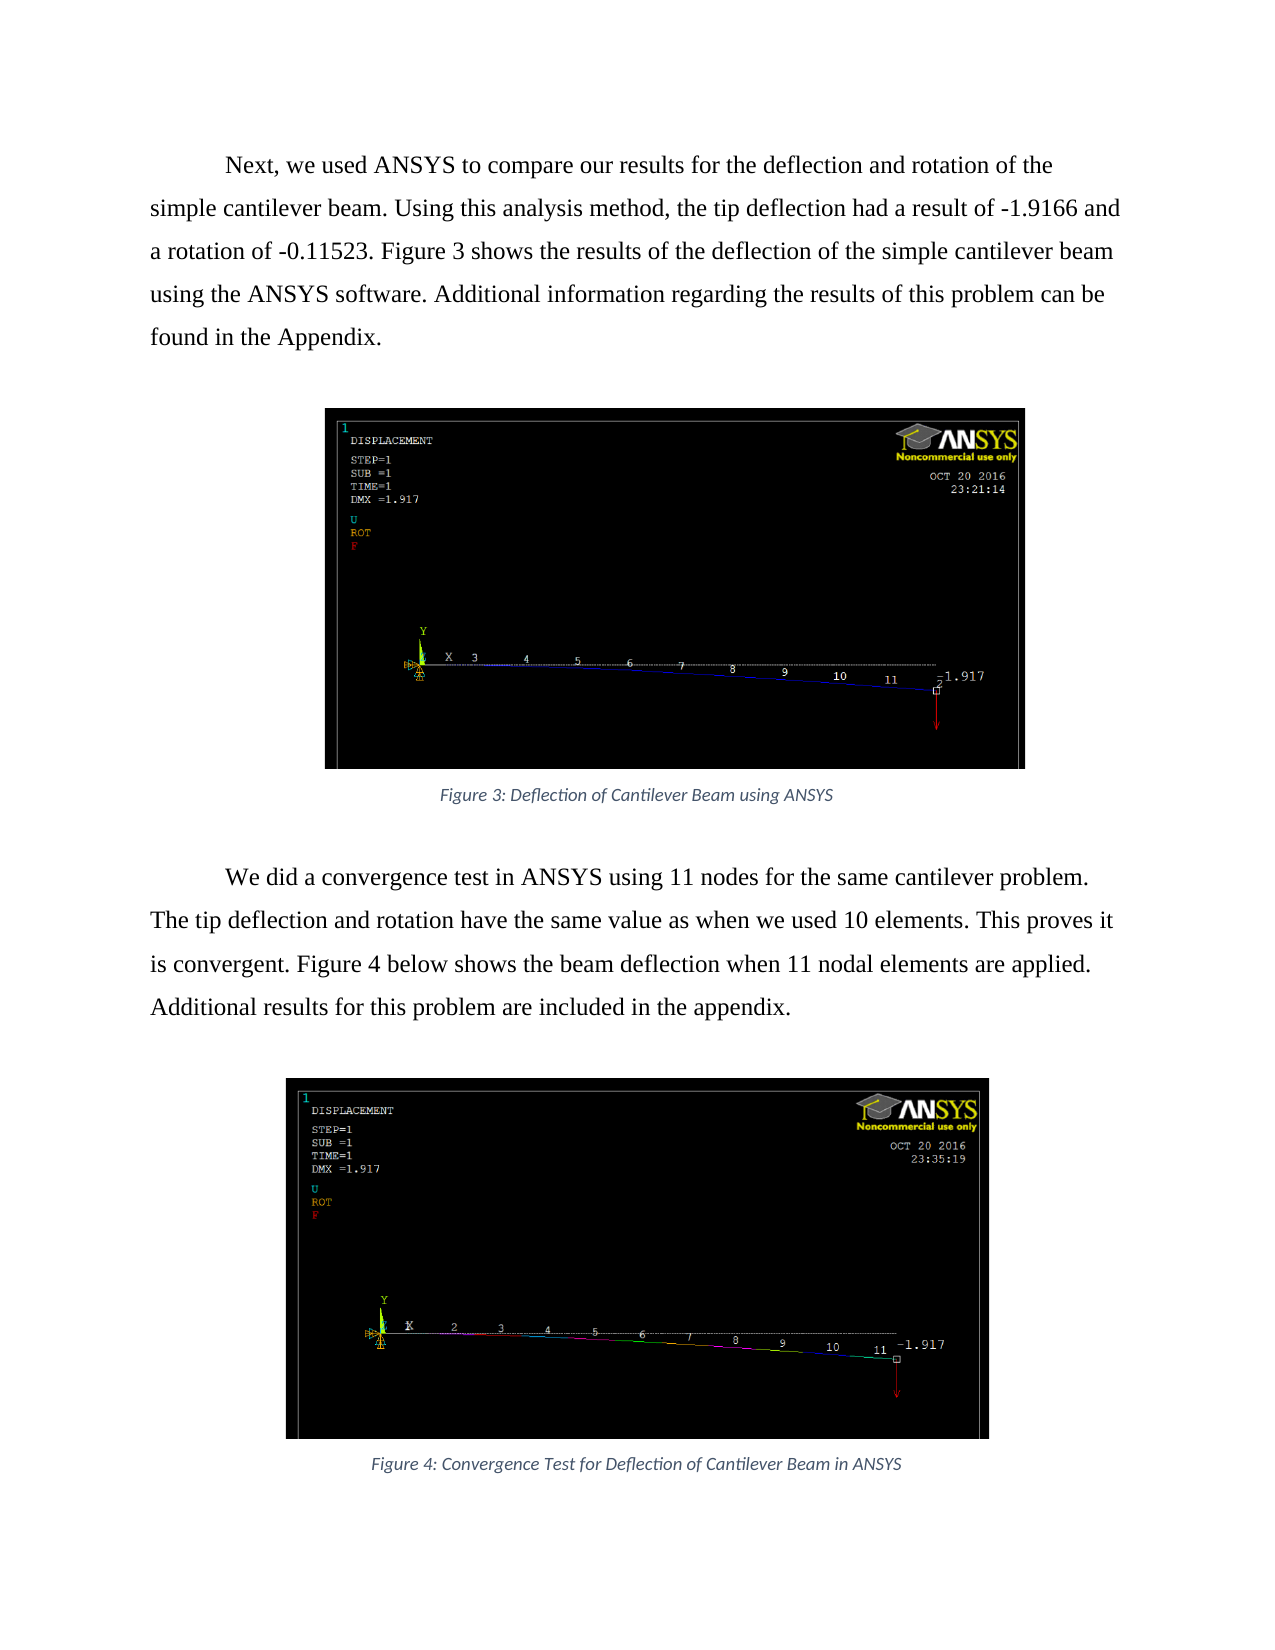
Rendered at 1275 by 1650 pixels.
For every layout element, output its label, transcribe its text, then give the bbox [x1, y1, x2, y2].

text Next, we used ANSYS to compare our results for the deflection and rotation of the simple cantilever beam. Using this analysis method, the tip deflection had a result of -1.9166 and a rotation of -0.11523. Figure 3 shows the results of the deflection of the simple cantilever beam using the ANSYS software. Additional information regarding the results of this problem can be found in the Appendix. [150, 150, 1125, 351]
picture [285, 1078, 990, 1439]
text We did a convergence test in ANSYS using 11 nodes for the same cantilever problem. The tip deflection and rotation have the same value as when we used 10 elements. This proves it is convergent. Figure 4 below shows the beam deflection when 11 nodal elements are applied. Additional results for this problem are included in the appendix. [150, 862, 1125, 1021]
picture [324, 408, 1026, 769]
